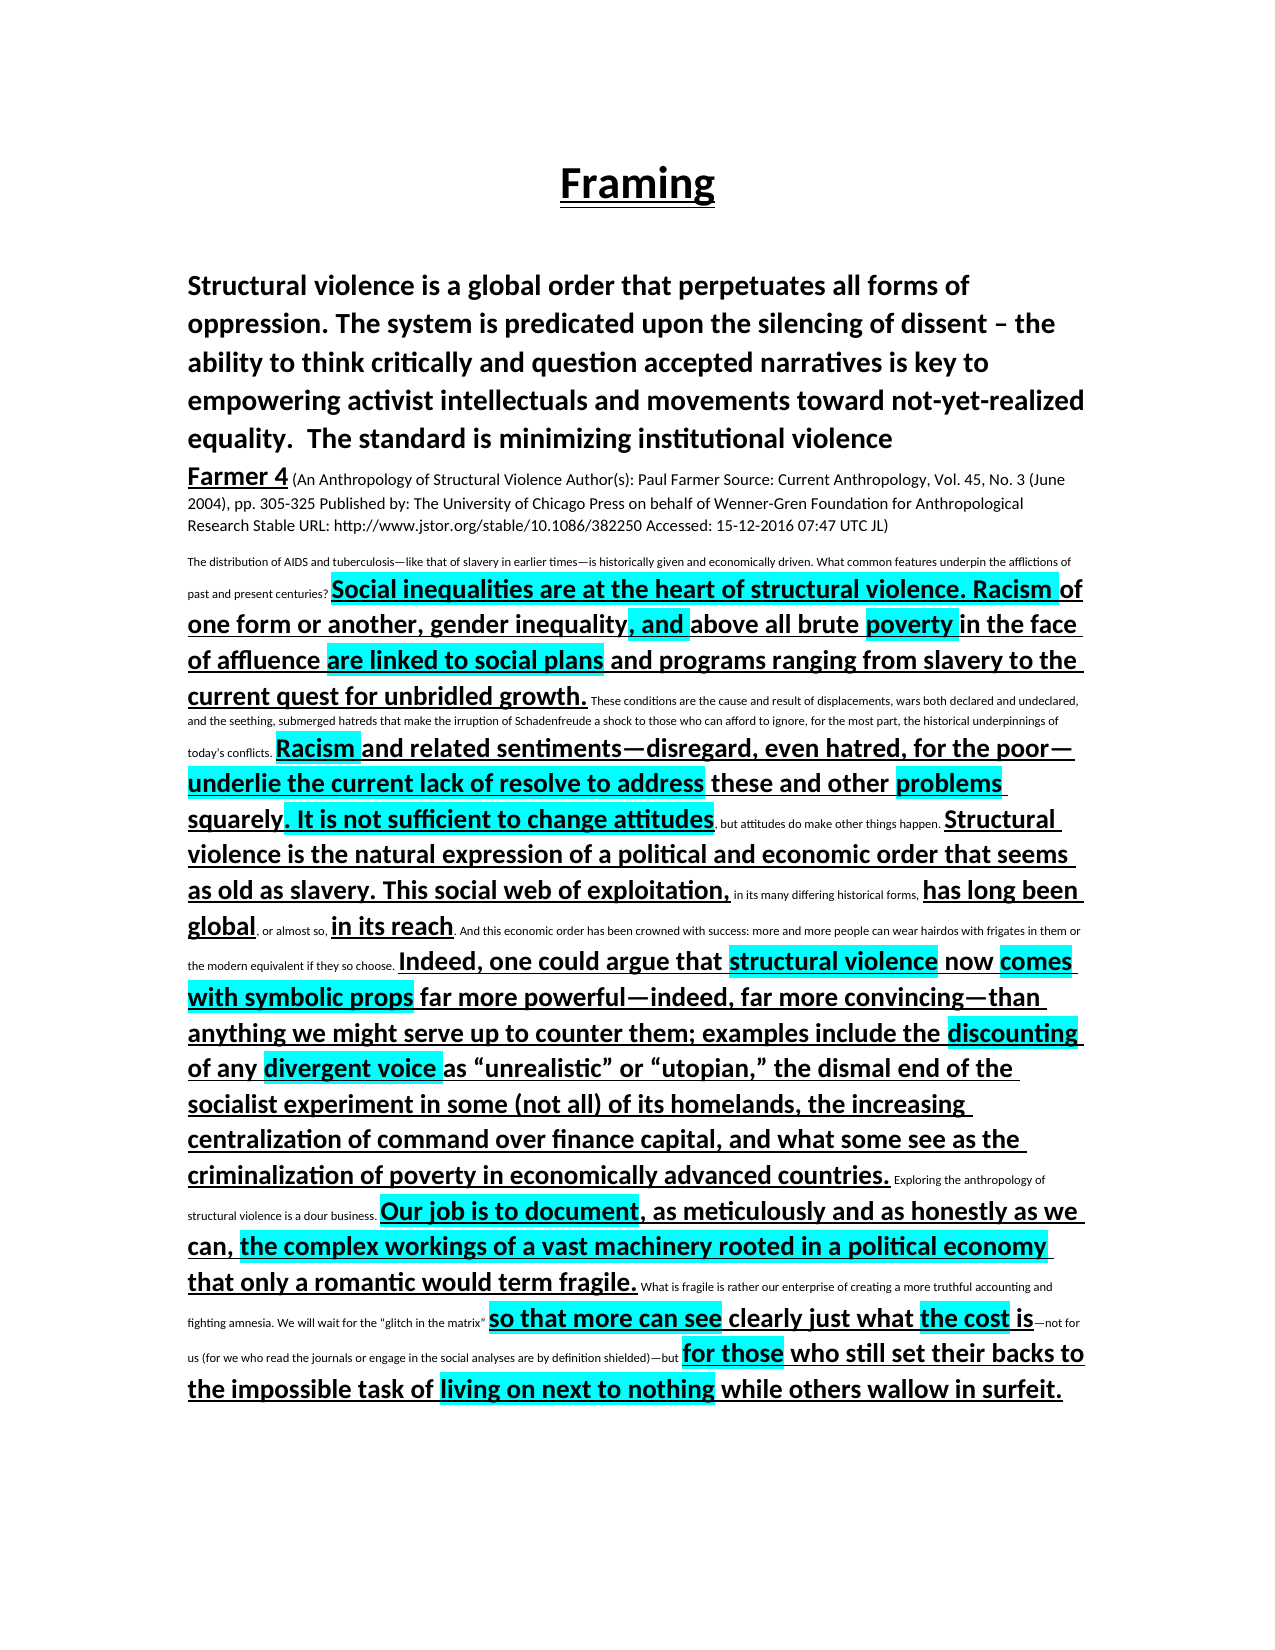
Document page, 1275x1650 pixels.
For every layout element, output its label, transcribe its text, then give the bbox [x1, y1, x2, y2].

subtitle Framing [187, 154, 1087, 210]
subtitle Structural violence is a global order that perpetuates all forms of oppression. The system is predicated upon the silencing of dissent – the ability to think critically and question accepted narratives is key to empowering activist intellectuals and movements toward not-yet-realized equality. The standard is minimizing institutional violence [187, 267, 1087, 456]
text Farmer 4 (An Anthropology of Structural Violence Author(s): Paul Farmer Source: Current Anthropology, Vol. 45, No. 3 (June 2004), pp. 305-325 Published by: The University of Chicago Press on behalf of Wenner-Gren Foundation for Anthropological Research Stable URL: http://www.jstor.org/stable/10.1086/382250 Accessed: 15-12-2016 07:47 UTC JL) [187, 459, 1087, 536]
text The distribution of AIDS and tuberculosis—like that of slavery in earlier times—is historically given and economically driven. What common features underpin the afflictions of past and present centuries? Social inequalities are at the heart of structural violence. Racism of one form or another, gender inequality, and above all brute poverty in the face of affluence are linked to social plans and programs ranging from slavery to the current quest for unbridled growth. These conditions are the cause and result of displacements, wars both declared and undeclared, and the seething, submerged hatreds that make the irruption of Schadenfreude a shock to those who can afford to ignore, for the most part, the historical underpinnings of today’s conflicts. Racism and related sentiments—disregard, even hatred, for the poor—underlie the current lack of resolve to address these and other problems squarely. It is not sufficient to change attitudes, but attitudes do make other things happen. Structural violence is the natural expression of a political and economic order that seems as old as slavery. This social web of exploitation, in its many differing historical forms, has long been global, or almost so, in its reach. And this economic order has been crowned with success: more and more people can wear hairdos with frigates in them or the modern equivalent if they so choose. Indeed, one could argue that structural violence now comes with symbolic props far more powerful—indeed, far more convincing—than anything we might serve up to counter them; examples include the discounting of any divergent voice as “unrealistic” or “utopian,” the dismal end of the socialist experiment in some (not all) of its homelands, the increasing centralization of command over finance capital, and what some see as the criminalization of poverty in economically advanced countries. Exploring the anthropology of structural violence is a dour business. Our job is to document, as meticulously and as honestly as we can, the complex workings of a vast machinery rooted in a political economy that only a romantic would term fragile. What is fragile is rather our enterprise of creating a more truthful accounting and fighting amnesia. We will wait for the “glitch in the matrix” so that more can see clearly just what the cost is—not for us (for we who read the journals or engage in the social analyses are by definition shielded)—but for those who still set their backs to the impossible task of living on next to nothing while others wallow in surfeit. [187, 554, 1087, 1405]
